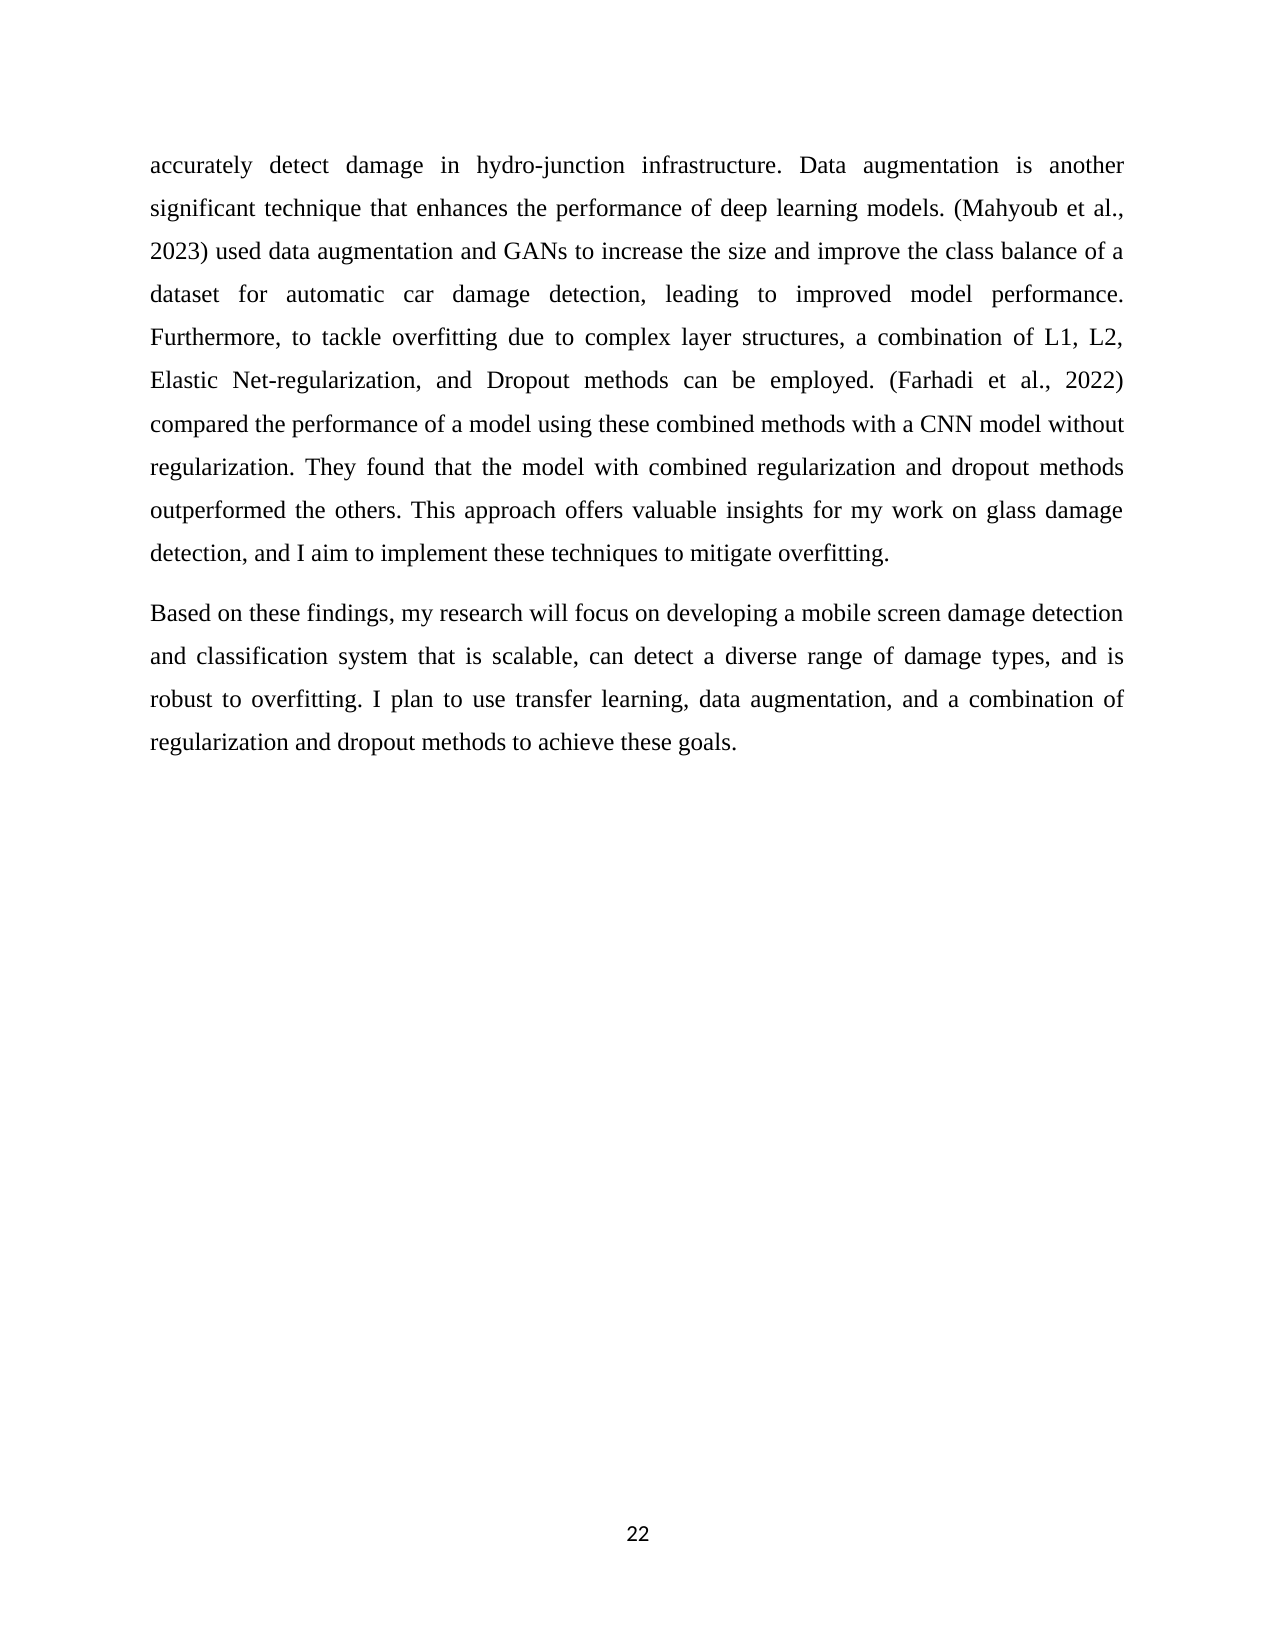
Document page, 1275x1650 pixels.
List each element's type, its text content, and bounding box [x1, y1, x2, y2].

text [150, 150, 1125, 567]
text Based on these findings, my research will focus on developing a mobile screen damage detection and classification system that is scalable, can detect a diverse range of damage types, and is robust to overfitting. I plan to use transfer learning, data augmentation, and a combination of regularization and dropout methods to achieve these goals. [150, 598, 1125, 756]
